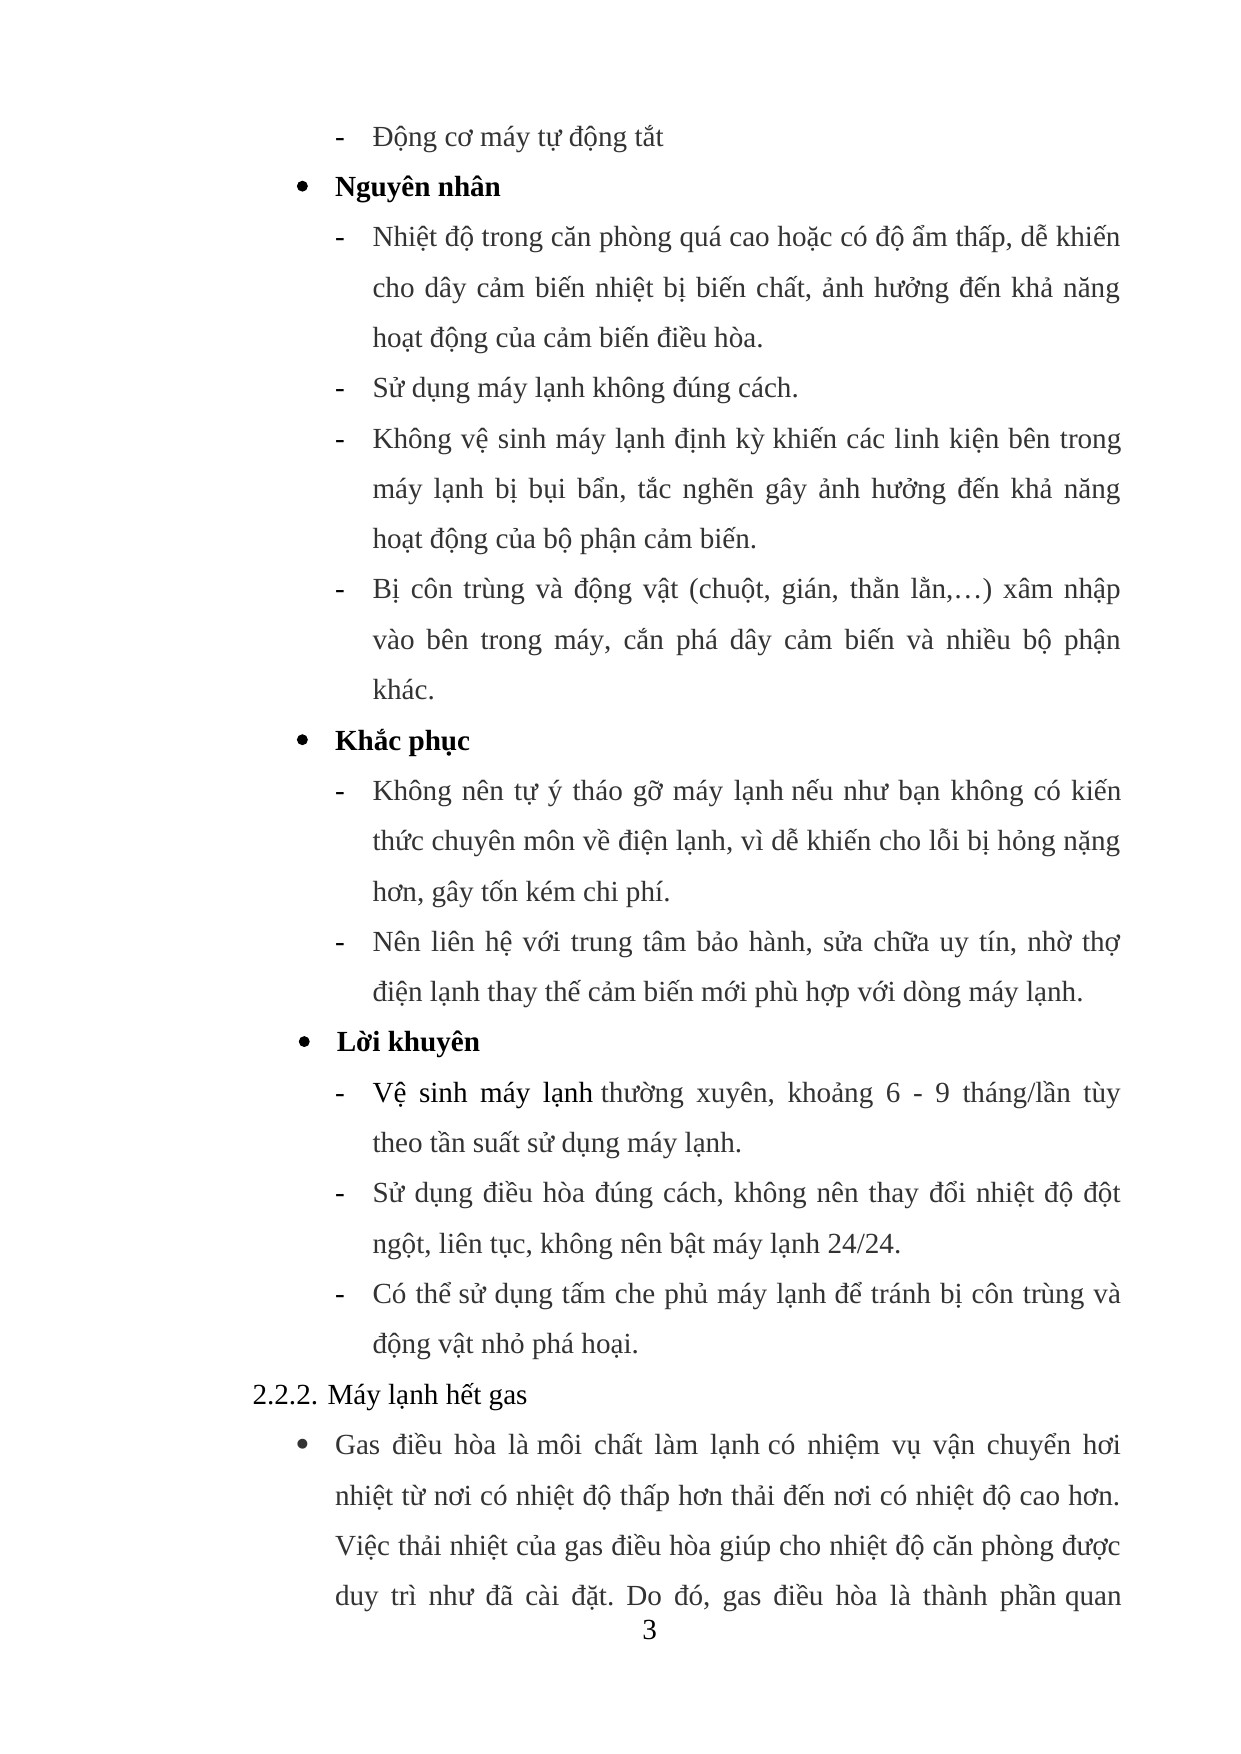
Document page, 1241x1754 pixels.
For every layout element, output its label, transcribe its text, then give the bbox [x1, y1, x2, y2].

list Sử dụng máy lạnh không đúng cách. [335, 370, 1121, 404]
list Khắc phục [297, 723, 1121, 756]
list Nên liên hệ với trung tâm bảo hành, sửa chữa uy tín, nhờ thợ điện lạnh thay thế cảm biến mới phù hợp với dòng máy lạnh. [335, 924, 1121, 1008]
list Không nên tự ý tháo gỡ máy lạnh nếu như bạn không có kiến thức chuyên môn về điện lạnh, vì dễ khiến cho lỗi bị hỏng nặng hơn, gây tốn kém chi phí. [335, 773, 1121, 907]
list Sử dụng điều hòa đúng cách, không nên thay đổi nhiệt độ đột ngột, liên tục, không nên bật máy lạnh 24/24. [335, 1176, 1121, 1259]
list Có thể sử dụng tấm che phủ máy lạnh để tránh bị côn trùng và động vật nhỏ phá hoại. [335, 1276, 1121, 1360]
list Máy lạnh hết gas [252, 1377, 1121, 1410]
list Vệ sinh máy lạnh thường xuyên, khoảng 6 - 9 tháng/lần tùy theo tần suất sử dụng máy lạnh. [335, 1075, 1121, 1159]
list Bị côn trùng và động vật (chuột, gián, thằn lằn,…) xâm nhập vào bên trong máy, cắn phá dây cảm biến và nhiều bộ phận khác. [335, 572, 1121, 706]
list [297, 1427, 1121, 1612]
list Nhiệt độ trong căn phòng quá cao hoặc có độ ẩm thấp, dễ khiến cho dây cảm biến nhiệt bị biến chất, ảnh hưởng đến khả năng hoạt động của cảm biến điều hòa. [335, 219, 1121, 354]
list Nguyên nhân [297, 169, 1121, 203]
list Lời khuyên [299, 1024, 1121, 1058]
list Không vệ sinh máy lạnh định kỳ khiến các linh kiện bên trong máy lạnh bị bụi bẩn, tắc nghẽn gây ảnh hưởng đến khả năng hoạt động của bộ phận cảm biến. [335, 421, 1121, 555]
list Động cơ máy tự động tắt [335, 119, 1121, 152]
